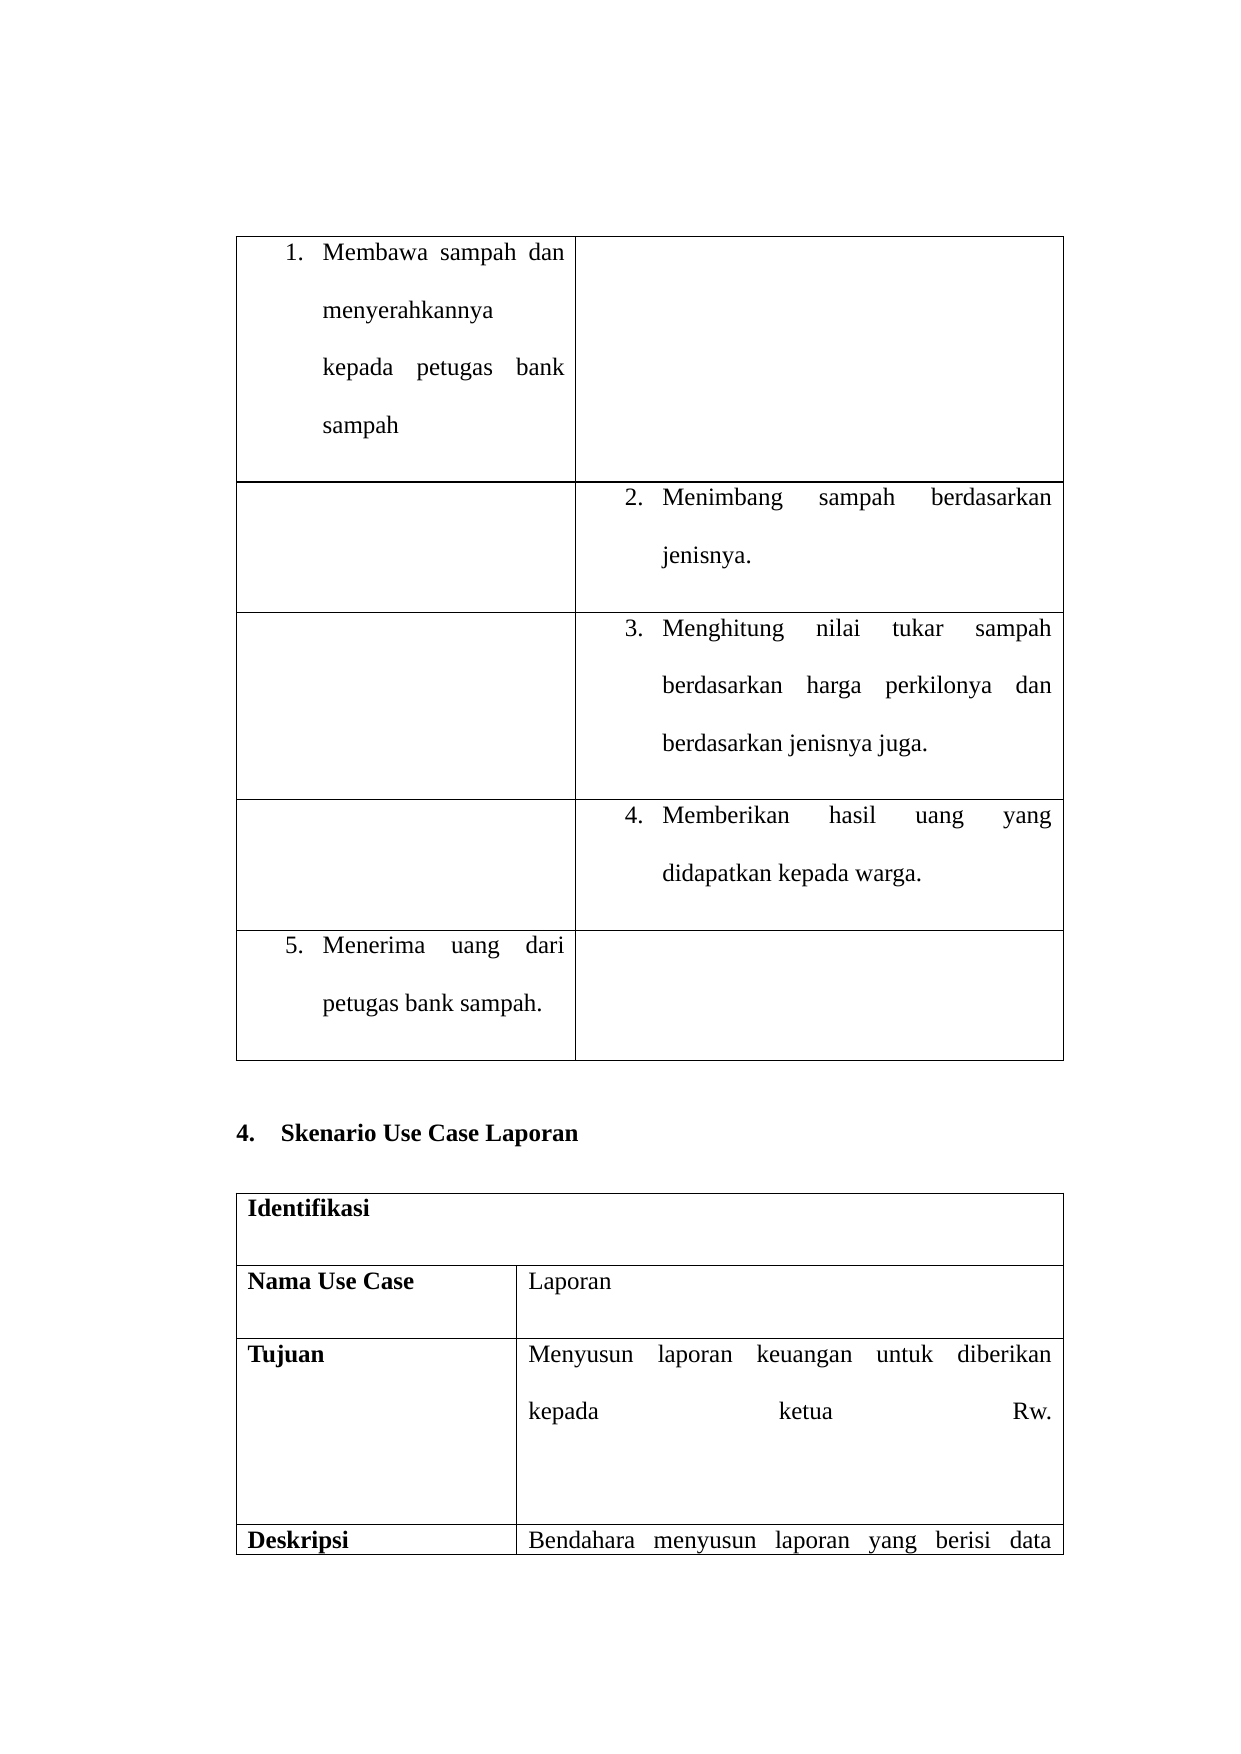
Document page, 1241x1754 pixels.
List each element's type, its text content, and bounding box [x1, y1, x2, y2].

table_cell [237, 800, 575, 929]
table_cell Deskripsi [237, 1525, 516, 1554]
table_cell Tujuan [237, 1339, 516, 1524]
list Skenario Use Case Laporan [236, 1118, 1063, 1147]
table_cell [237, 483, 575, 612]
table_cell Menyusun laporan keuangan untuk diberikan kepada ketua Rw. [517, 1339, 1063, 1524]
table_cell Menimbang sampah berdasarkan jenisnya. [576, 483, 1063, 612]
table_cell Nama Use Case [237, 1266, 516, 1338]
table_cell [576, 237, 1063, 481]
table_cell Membawa sampah dan menyerahkannya kepada petugas bank sampah [237, 237, 575, 481]
table_cell [576, 931, 1063, 1060]
table_cell Laporan [517, 1266, 1063, 1338]
table_cell Memberikan hasil uang yang didapatkan kepada warga. [576, 800, 1063, 929]
table_header Identifikasi [237, 1194, 1063, 1265]
table_cell Bendahara menyusun laporan yang berisi data pembayaran dan pengeluaran serta saldo akhirnya kemudian disetorkan kepada ketua RW setiap bulannya. [517, 1525, 1063, 1554]
table_cell Menghitung nilai tukar sampah berdasarkan harga perkilonya dan berdasarkan jenisnya juga. [576, 613, 1063, 799]
table_cell [237, 613, 575, 799]
table_cell Menerima uang dari petugas bank sampah. [237, 931, 575, 1060]
